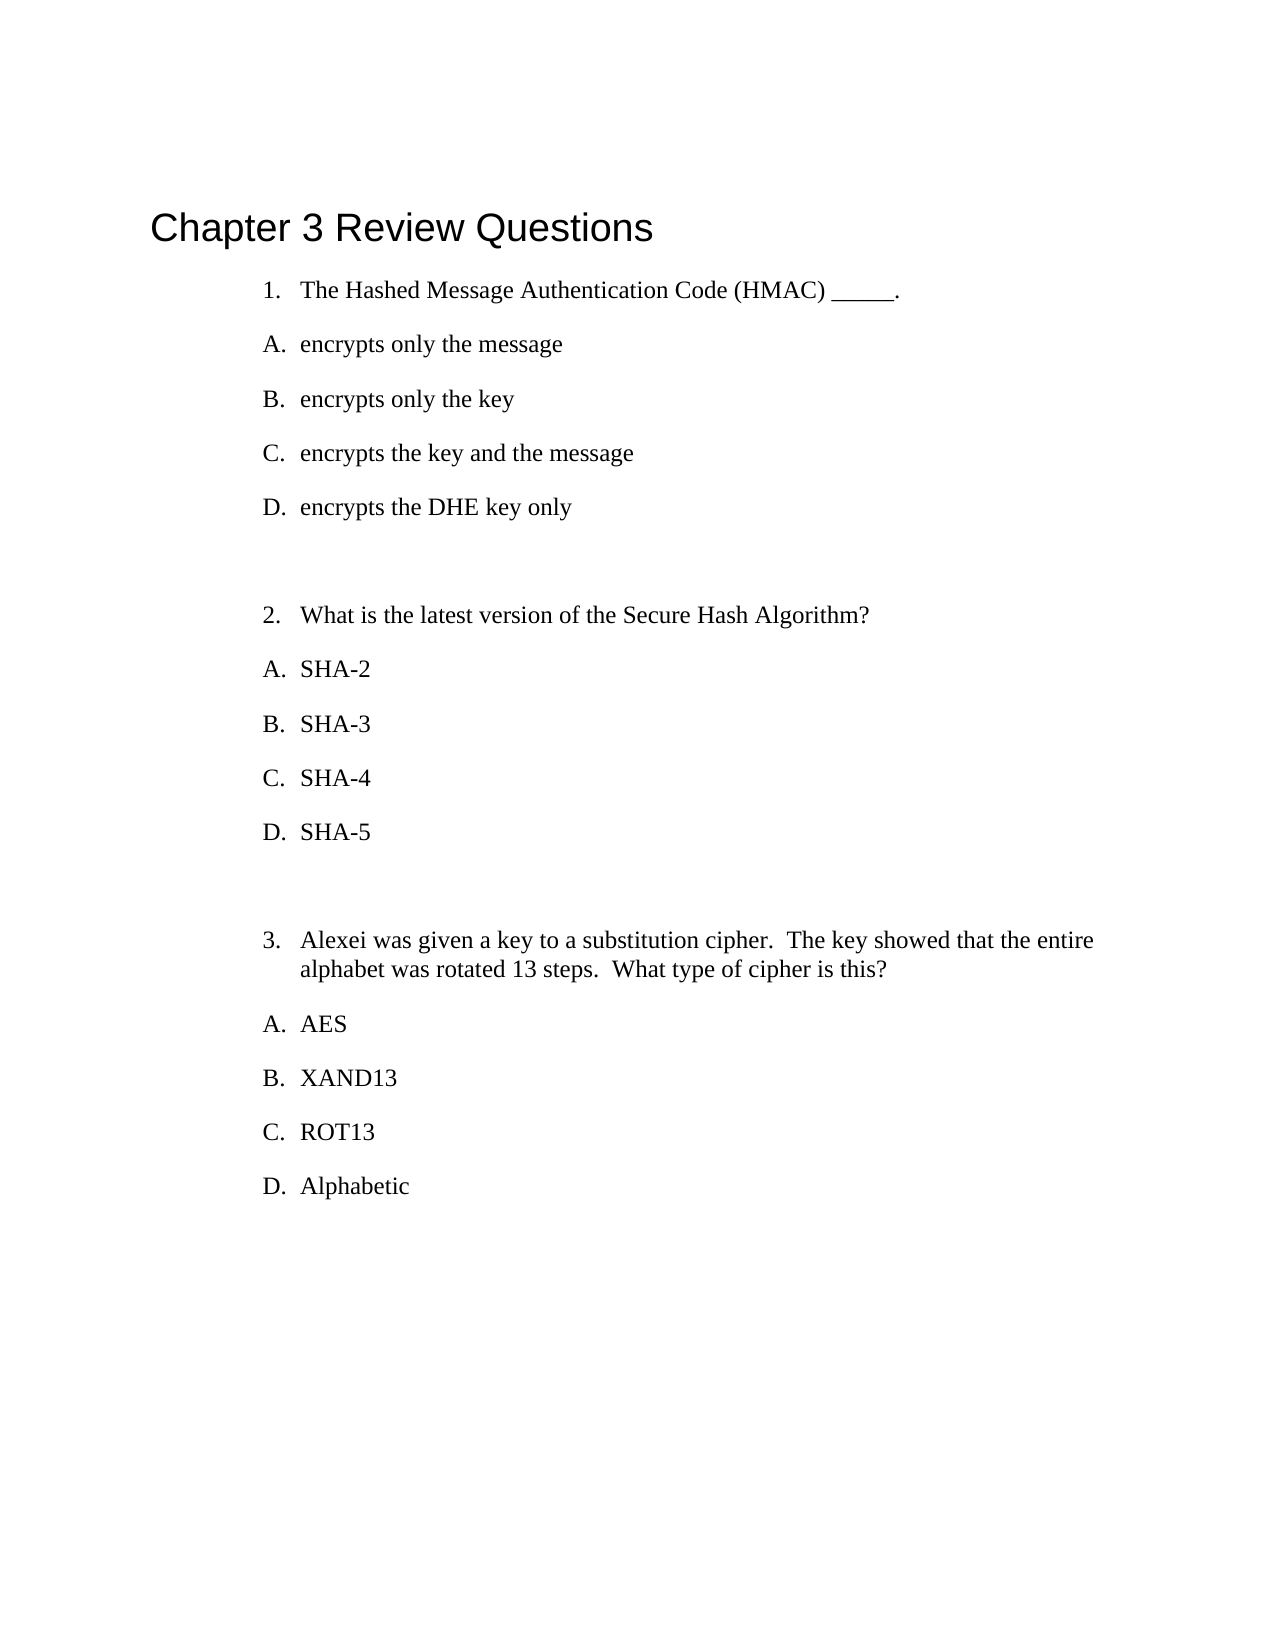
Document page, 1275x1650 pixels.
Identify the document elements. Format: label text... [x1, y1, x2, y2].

list SHA-5 [262, 817, 1125, 846]
list SHA-3 [262, 708, 1125, 737]
list Alphabetic [262, 1171, 1125, 1200]
list What is the latest version of the Secure Hash Algorithm? [262, 600, 1125, 629]
list AES [262, 1008, 1125, 1037]
list encrypts only the message [262, 329, 1125, 358]
list ROT13 [262, 1117, 1125, 1146]
list Alexei was given a key to a substitution cipher. The key showed that the entire alphabet was rotated 13 steps. What type of cipher is this? [262, 925, 1125, 983]
list encrypts the key and the message [262, 437, 1125, 467]
list The Hashed Message Authentication Code (HMAC) _____. [262, 275, 1125, 304]
list encrypts the DHE key only [262, 492, 1125, 521]
list XAND13 [262, 1062, 1125, 1092]
list SHA-4 [262, 762, 1125, 792]
list encrypts only the key [262, 383, 1125, 412]
text Chapter 3 Review Questions [150, 200, 1125, 250]
list SHA-2 [262, 654, 1125, 683]
